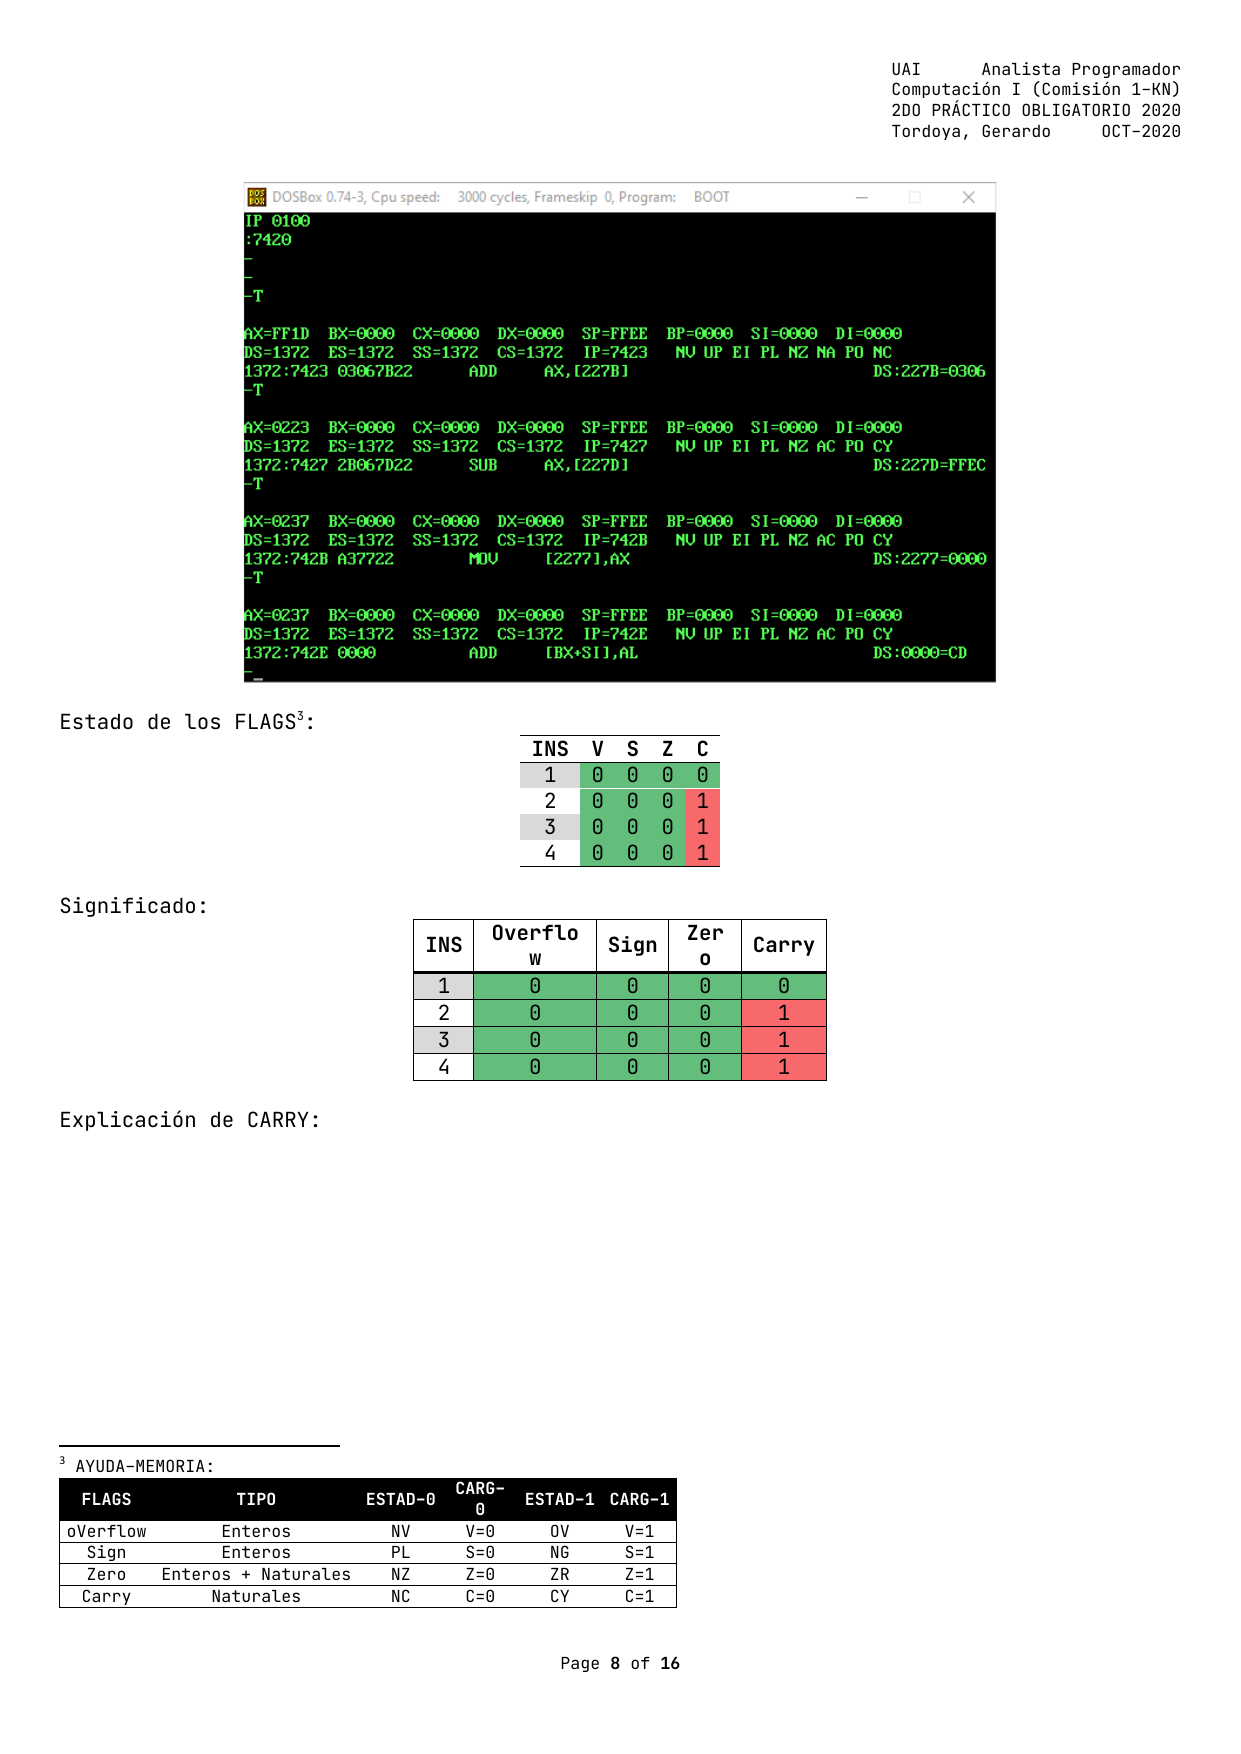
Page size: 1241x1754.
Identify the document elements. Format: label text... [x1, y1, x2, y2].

table_header Sign [597, 920, 668, 971]
table_cell 3 [414, 1027, 473, 1053]
table_cell 0 [615, 763, 650, 788]
table_cell 0 [474, 1000, 596, 1026]
table_cell 0 [474, 1054, 596, 1080]
picture [243, 182, 997, 683]
table_cell 0 [597, 1027, 668, 1053]
table_cell 0 [669, 1054, 741, 1080]
table_cell 1 [742, 1027, 826, 1053]
text Significado: [59, 893, 1181, 919]
table_cell 0 [474, 974, 596, 999]
table_header V [580, 736, 615, 762]
text Estado de los FLAGS: [59, 709, 1181, 735]
table_cell 0 [669, 1027, 741, 1053]
table_cell 0 [580, 789, 615, 814]
table_cell 0 [597, 1054, 668, 1080]
table_cell 2 [520, 789, 580, 814]
table_cell 0 [615, 789, 650, 814]
table_cell 0 [650, 814, 685, 840]
table_cell 2 [414, 1000, 473, 1026]
table_cell 1 [414, 974, 473, 999]
table_header Zero [669, 920, 741, 971]
table_header Z [650, 736, 685, 762]
table_cell 0 [580, 840, 615, 866]
table_cell 4 [520, 840, 580, 866]
table_cell 0 [615, 840, 650, 866]
table_cell 0 [615, 814, 650, 840]
table_cell 0 [580, 763, 615, 788]
table_cell 1 [520, 763, 580, 788]
table_cell 4 [414, 1054, 473, 1080]
table_header INS [520, 736, 580, 762]
table_cell 0 [580, 814, 615, 840]
table_cell 0 [650, 789, 685, 814]
table_cell 1 [685, 814, 720, 840]
table_cell 1 [685, 789, 720, 814]
table_cell 1 [742, 1000, 826, 1026]
table_header Overflow [474, 920, 596, 971]
table_cell 0 [650, 840, 685, 866]
text Explicación de CARRY: [59, 1107, 1181, 1133]
table_cell 0 [742, 974, 826, 999]
table_header INS [414, 920, 473, 971]
table_cell 0 [650, 763, 685, 788]
table_cell 0 [474, 1027, 596, 1053]
table_cell 1 [685, 840, 720, 866]
table_cell 1 [742, 1054, 826, 1080]
table_cell 0 [597, 1000, 668, 1026]
table_cell 3 [520, 814, 580, 840]
table_cell 0 [685, 763, 720, 788]
table_cell 0 [669, 1000, 741, 1026]
table_header Carry [742, 920, 826, 971]
table_header S [615, 736, 650, 762]
table_header C [685, 736, 720, 762]
table_cell 0 [669, 974, 741, 999]
table_cell 0 [597, 974, 668, 999]
